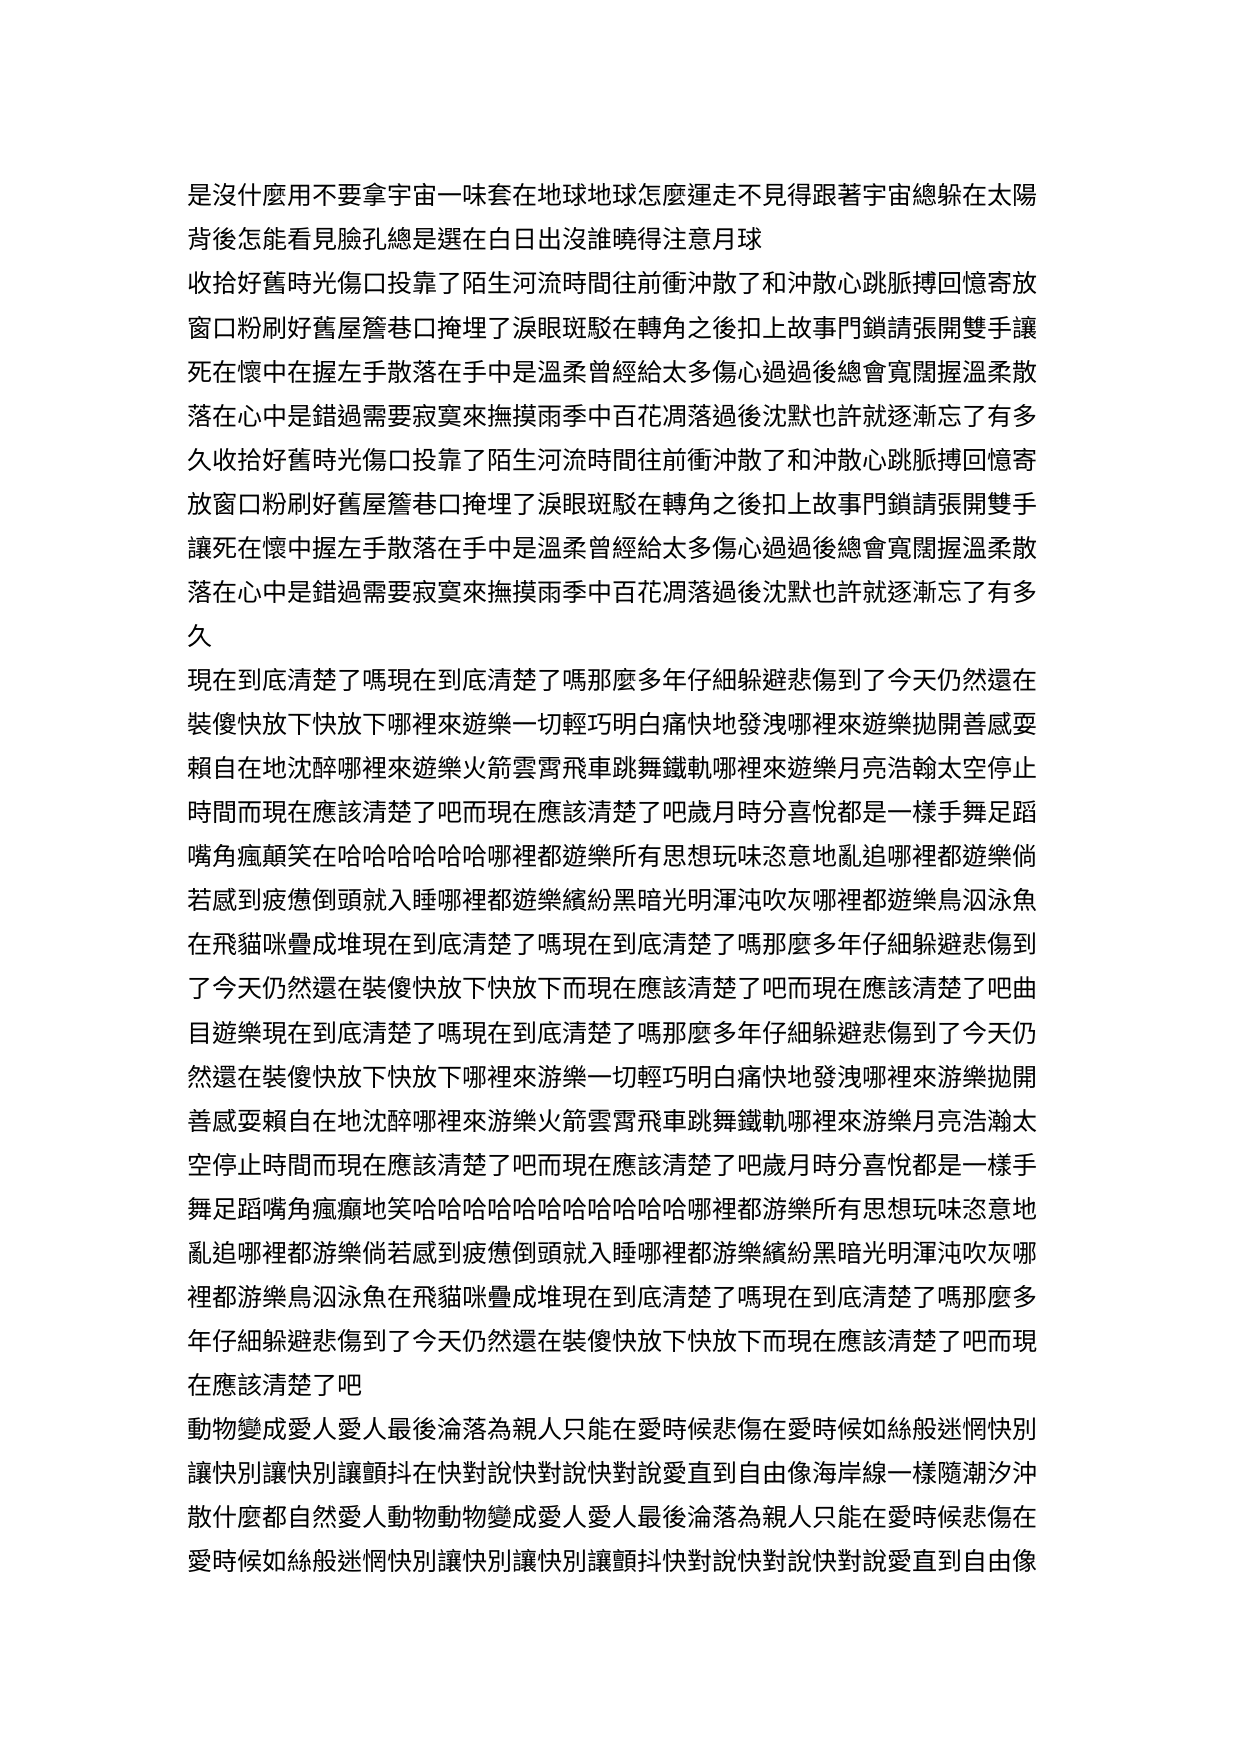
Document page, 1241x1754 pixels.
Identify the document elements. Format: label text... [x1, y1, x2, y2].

text 收拾好舊時光傷口投靠了陌生河流時間往前衝沖散了和沖散心跳脈搏回憶寄放窗口粉刷好舊屋簷巷口掩埋了淚眼斑駁在轉角之後扣上故事門鎖請張開雙手讓死在懷中在握左手散落在手中是溫柔曾經給太多傷心過過後總會寬闊握溫柔散落在心中是錯過需要寂寞來撫摸雨季中百花凋落過後沈默也許就逐漸忘了有多久收拾好舊時光傷口投靠了陌生河流時間往前衝沖散了和沖散心跳脈搏回憶寄放窗口粉刷好舊屋簷巷口掩埋了淚眼斑駁在轉角之後扣上故事門鎖請張開雙手讓死在懷中握左手散落在手中是溫柔曾經給太多傷心過過後總會寬闊握溫柔散落在心中是錯過需要寂寞來撫摸雨季中百花凋落過後沈默也許就逐漸忘了有多久 [187, 260, 1053, 657]
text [187, 1406, 1053, 1582]
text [187, 172, 1053, 260]
text 現在到底清楚了嗎現在到底清楚了嗎那麼多年仔細躲避悲傷到了今天仍然還在裝傻快放下快放下哪裡來遊樂一切輕巧明白痛快地發洩哪裡來遊樂拋開善感耍賴自在地沈醉哪裡來遊樂火箭雲霄飛車跳舞鐵軌哪裡來遊樂月亮浩翰太空停止時間而現在應該清楚了吧而現在應該清楚了吧歲月時分喜悅都是一樣手舞足蹈嘴角瘋顛笑在哈哈哈哈哈哈哪裡都遊樂所有思想玩味恣意地亂追哪裡都遊樂倘若感到疲憊倒頭就入睡哪裡都遊樂繽紛黑暗光明渾沌吹灰哪裡都遊樂鳥泅泳魚在飛貓咪疊成堆現在到底清楚了嗎現在到底清楚了嗎那麼多年仔細躲避悲傷到了今天仍然還在裝傻快放下快放下而現在應該清楚了吧而現在應該清楚了吧曲目遊樂現在到底清楚了嗎現在到底清楚了嗎那麼多年仔細躲避悲傷到了今天仍然還在裝傻快放下快放下哪裡來游樂一切輕巧明白痛快地發洩哪裡來游樂拋開善感耍賴自在地沈醉哪裡來游樂火箭雲霄飛車跳舞鐵軌哪裡來游樂月亮浩瀚太空停止時間而現在應該清楚了吧而現在應該清楚了吧歲月時分喜悅都是一樣手舞足蹈嘴角瘋癲地笑哈哈哈哈哈哈哈哈哈哈哈哪裡都游樂所有思想玩味恣意地亂追哪裡都游樂倘若感到疲憊倒頭就入睡哪裡都游樂繽紛黑暗光明渾沌吹灰哪裡都游樂鳥泅泳魚在飛貓咪疊成堆現在到底清楚了嗎現在到底清楚了嗎那麼多年仔細躲避悲傷到了今天仍然還在裝傻快放下快放下而現在應該清楚了吧而現在應該清楚了吧 [187, 657, 1053, 1406]
